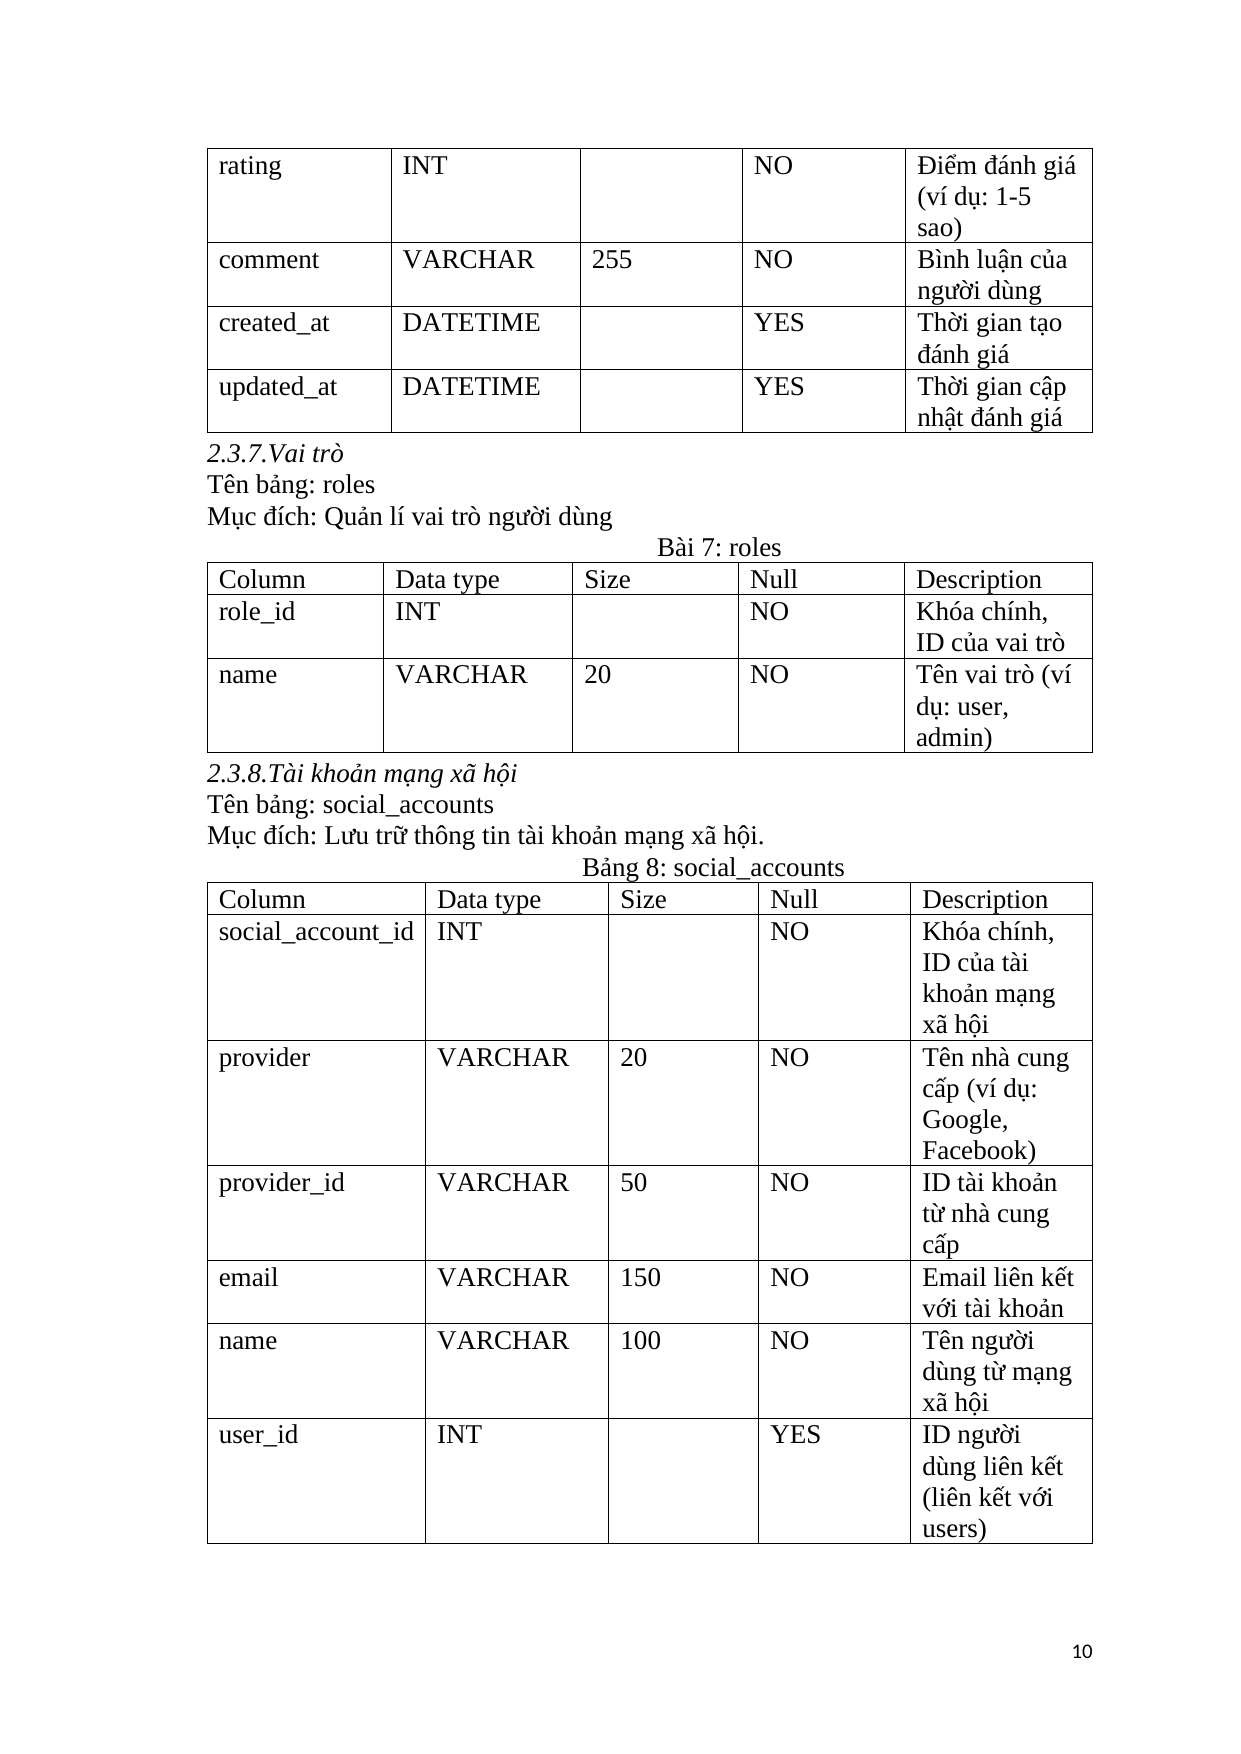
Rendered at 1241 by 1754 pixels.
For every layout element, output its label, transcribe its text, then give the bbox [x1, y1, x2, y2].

table_cell DATETIME [392, 307, 580, 369]
table_cell DATETIME [392, 370, 580, 432]
table_cell [573, 595, 738, 657]
table_cell 150 [609, 1261, 758, 1323]
table_header Data type [384, 563, 572, 594]
table_header Data type [426, 883, 608, 914]
table_cell YES [743, 370, 905, 432]
table_cell 255 [581, 243, 742, 306]
table_cell provider_id [208, 1166, 425, 1260]
table_cell 20 [609, 1041, 758, 1165]
table_cell NO [759, 1324, 910, 1417]
table_cell INT [426, 1419, 608, 1543]
table_cell [609, 1419, 758, 1543]
table_cell 100 [609, 1324, 758, 1417]
table_header Description [911, 883, 1092, 914]
table_header Size [573, 563, 738, 594]
table_cell updated_at [208, 370, 391, 432]
table_cell YES [759, 1419, 910, 1543]
table_header Null [739, 563, 904, 594]
table_cell Thời gian tạo đánh giá [906, 307, 1092, 369]
table_cell VARCHAR [426, 1166, 608, 1260]
table_cell name [208, 659, 383, 752]
table_cell NO [743, 149, 905, 242]
table_cell 20 [573, 659, 738, 752]
table_cell Tên người dùng từ mạng xã hội [911, 1324, 1092, 1417]
table_cell INT [426, 915, 608, 1039]
table_cell NO [759, 1166, 910, 1260]
table_cell INT [392, 149, 580, 242]
table_cell social_account_id [208, 915, 425, 1039]
table_cell ID tài khoản từ nhà cung cấp [911, 1166, 1092, 1260]
text Tên bảng: social_accounts [207, 788, 1092, 819]
table_cell Thời gian cập nhật đánh giá [906, 370, 1092, 432]
table_cell VARCHAR [392, 243, 580, 306]
table_cell name [208, 1324, 425, 1417]
table_cell NO [759, 1041, 910, 1165]
table_cell [581, 149, 742, 242]
table_header Description [905, 563, 1092, 594]
text Bảng 8: social_accounts [207, 851, 1092, 882]
table_cell VARCHAR [426, 1041, 608, 1165]
text Tên bảng: roles [207, 468, 1092, 500]
table_cell ID người dùng liên kết (liên kết với users) [911, 1419, 1092, 1543]
table_header Size [609, 883, 758, 914]
table_cell Khóa chính, ID của vai trò [905, 595, 1092, 657]
table_cell role_id [208, 595, 383, 657]
table_cell Tên nhà cung cấp (ví dụ: Google, Facebook) [911, 1041, 1092, 1165]
table_cell INT [384, 595, 572, 657]
subtitle 2.3.7.Vai trò [207, 437, 1092, 468]
text Mục đích: Quản lí vai trò người dùng [207, 500, 1092, 531]
table_cell Khóa chính, ID của tài khoản mạng xã hội [911, 915, 1092, 1039]
table_cell NO [739, 595, 904, 657]
table_cell NO [743, 243, 905, 306]
subtitle 2.3.8.Tài khoản mạng xã hội [207, 757, 1092, 788]
table_cell provider [208, 1041, 425, 1165]
text Mục đích: Lưu trữ thông tin tài khoản mạng xã hội. [207, 819, 1092, 851]
table_cell NO [739, 659, 904, 752]
table_cell Bình luận của người dùng [906, 243, 1092, 306]
table_cell VARCHAR [426, 1261, 608, 1323]
table_header Column [208, 883, 425, 914]
table_cell Tên vai trò (ví dụ: user, admin) [905, 659, 1092, 752]
text Bài 7: roles [207, 531, 1092, 562]
table_cell created_at [208, 307, 391, 369]
table_cell YES [743, 307, 905, 369]
table_cell user_id [208, 1419, 425, 1543]
table_cell [581, 370, 742, 432]
table_header Null [759, 883, 910, 914]
table_cell [581, 307, 742, 369]
table_cell NO [759, 1261, 910, 1323]
table_cell [609, 915, 758, 1039]
table_cell rating [208, 149, 391, 242]
table_cell VARCHAR [426, 1324, 608, 1417]
table_cell VARCHAR [384, 659, 572, 752]
table_cell comment [208, 243, 391, 306]
table_header Column [208, 563, 383, 594]
table_cell 50 [609, 1166, 758, 1260]
table_cell Email liên kết với tài khoản [911, 1261, 1092, 1323]
table_cell email [208, 1261, 425, 1323]
table_cell NO [759, 915, 910, 1039]
table_cell Điểm đánh giá (ví dụ: 1-5 sao) [906, 149, 1092, 242]
